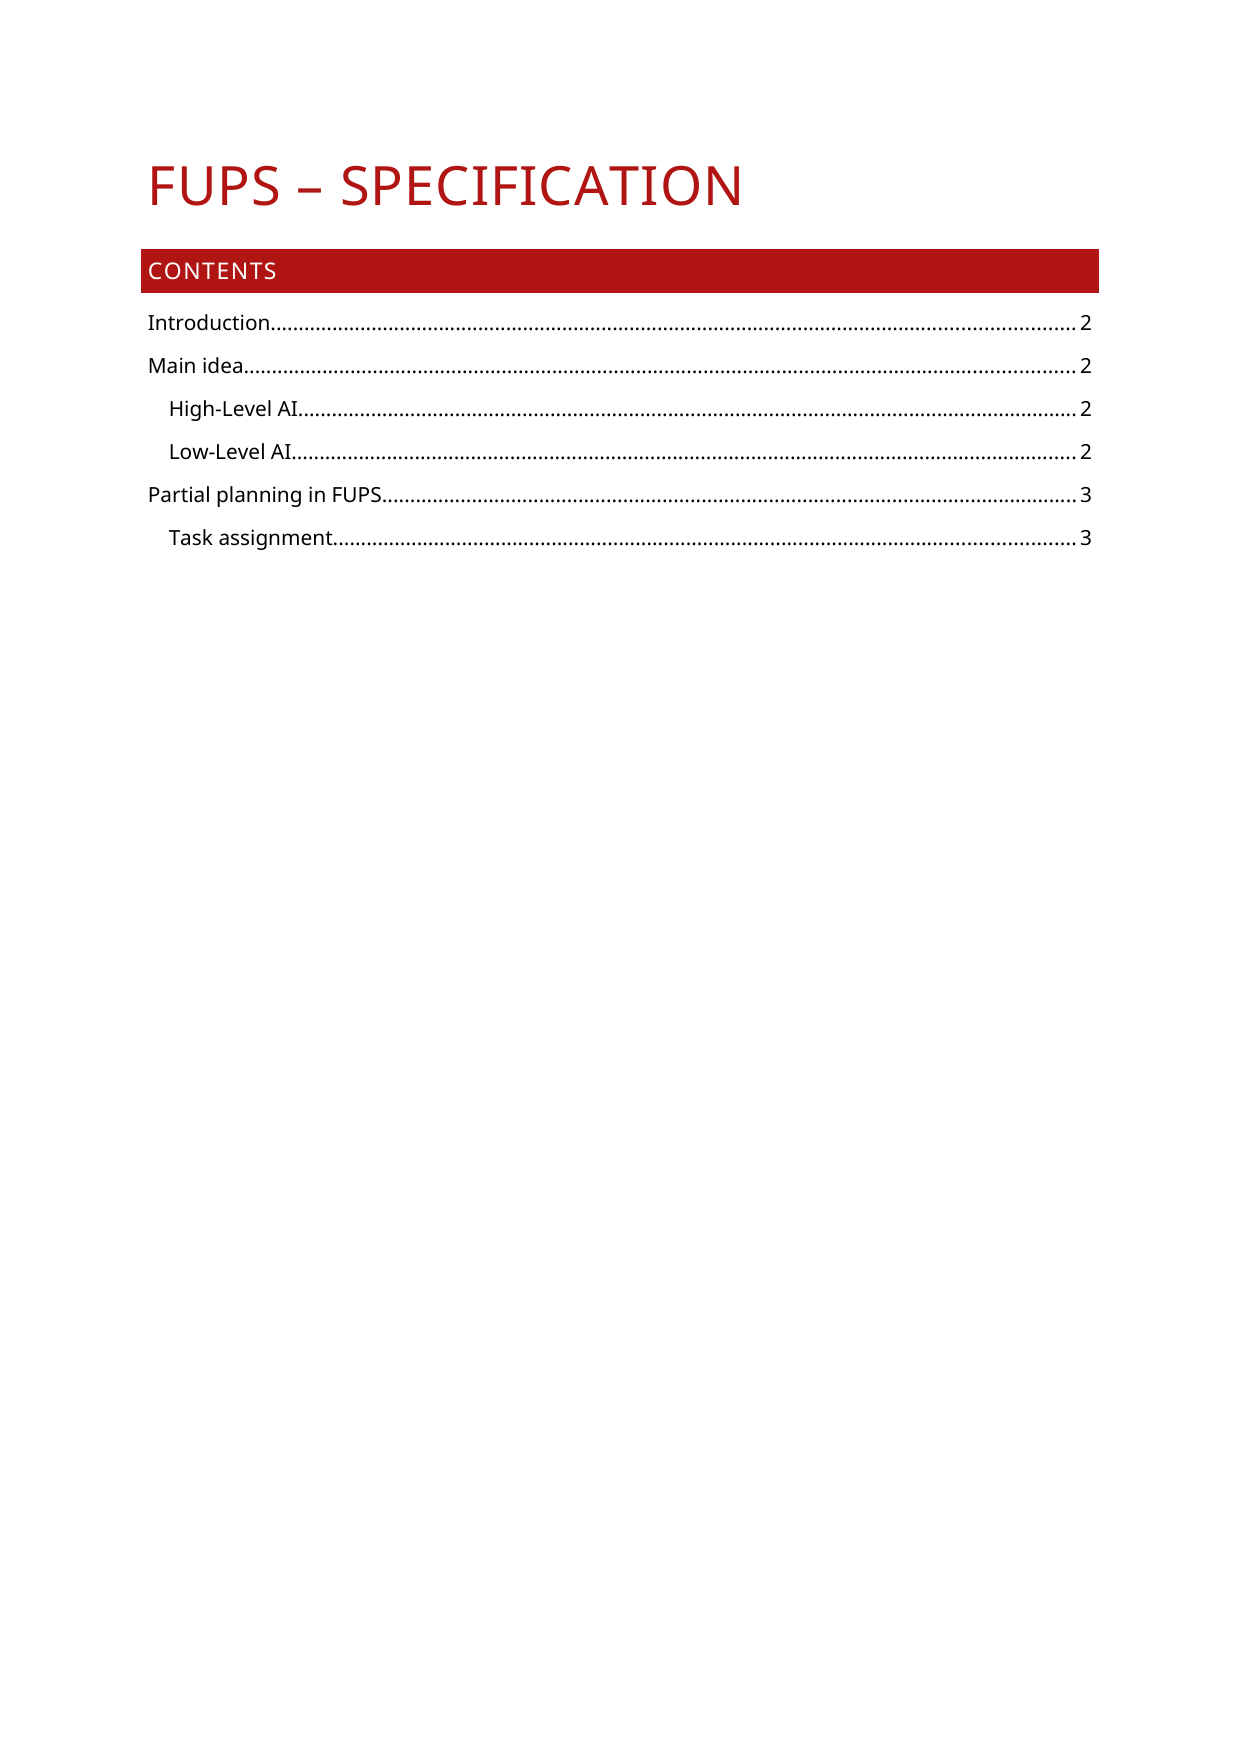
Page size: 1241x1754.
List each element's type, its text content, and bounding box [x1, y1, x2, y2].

title FUPS – Specification [148, 148, 1093, 221]
